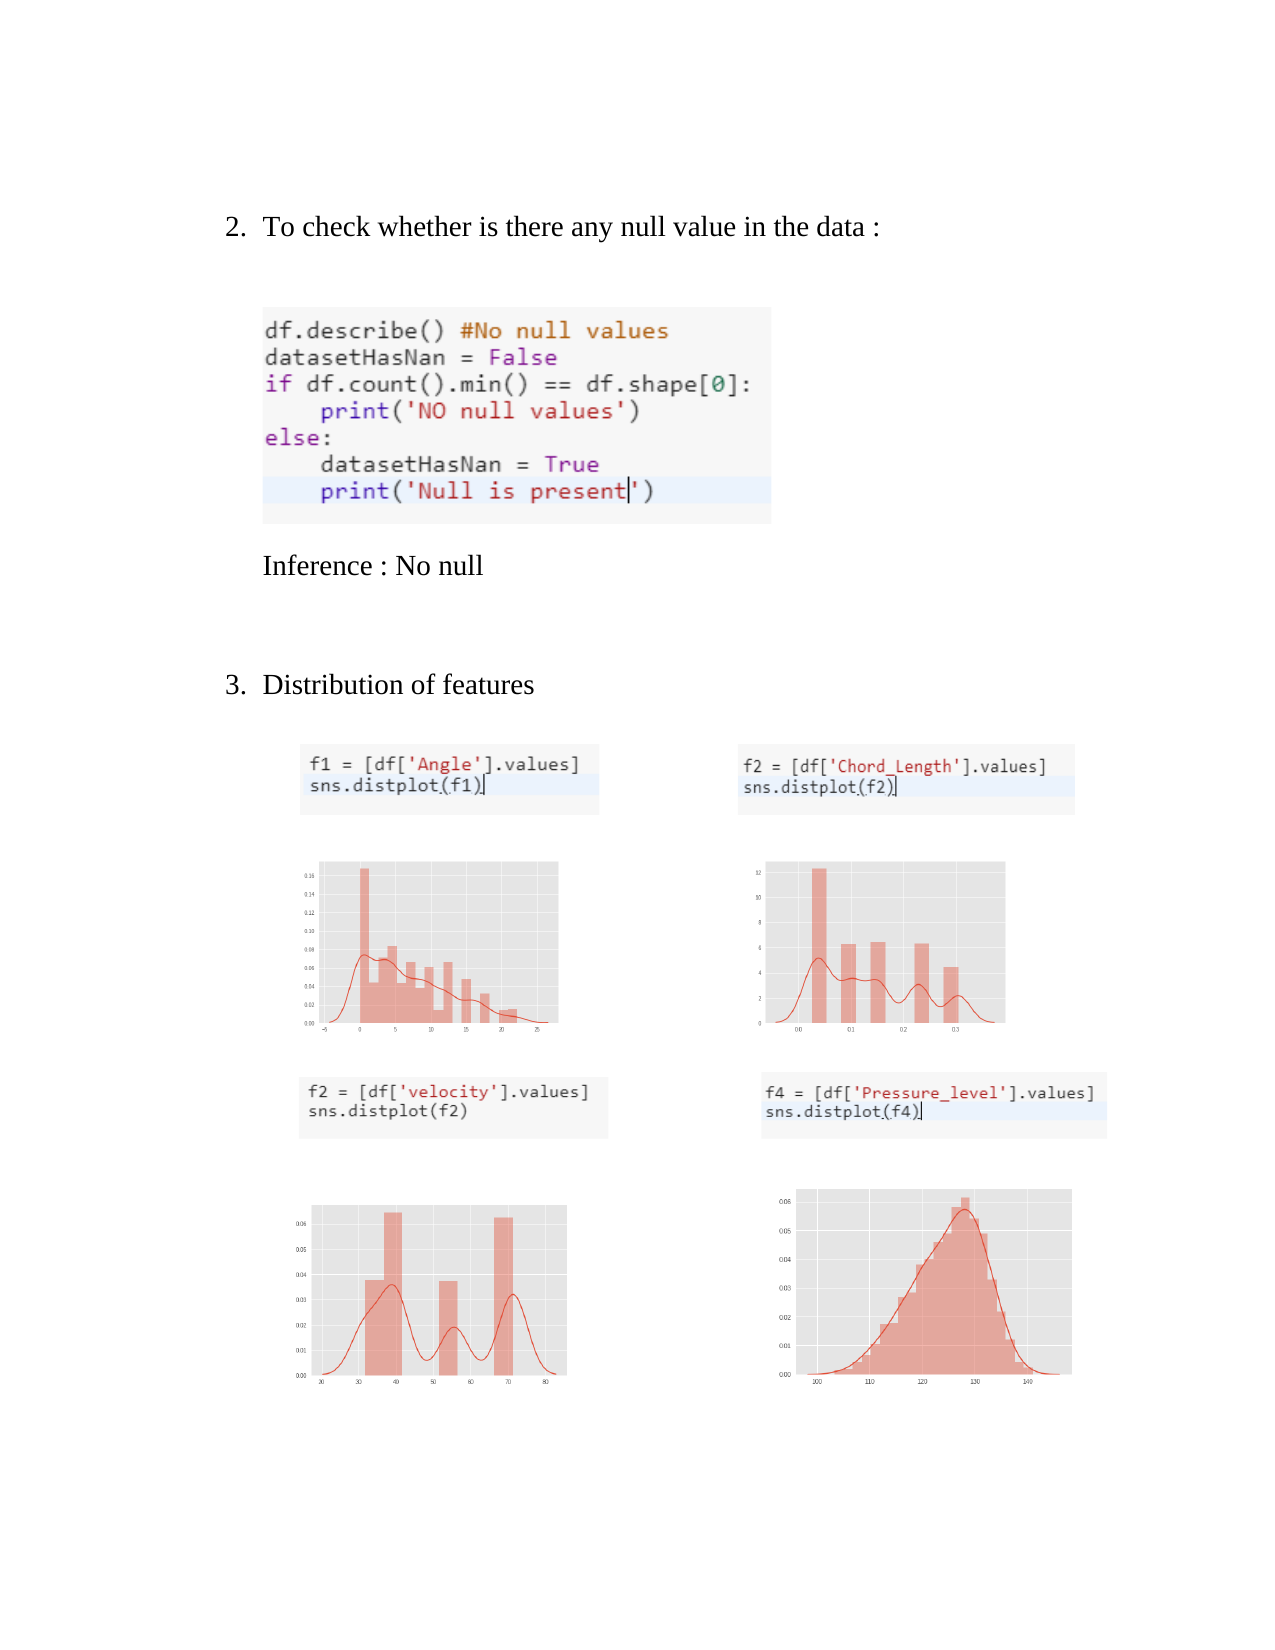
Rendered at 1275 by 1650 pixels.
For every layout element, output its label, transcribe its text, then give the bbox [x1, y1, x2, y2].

picture [291, 1200, 570, 1389]
picture [298, 1077, 609, 1141]
picture [262, 307, 772, 524]
picture [761, 1072, 1108, 1141]
picture [751, 858, 1009, 1036]
picture [774, 1184, 1076, 1389]
list To check whether is there any null value in the data : [225, 209, 1125, 243]
text Inference : No null [262, 548, 1125, 582]
picture [737, 744, 1075, 815]
list Distribution of features [225, 667, 1125, 701]
picture [300, 744, 600, 815]
picture [300, 858, 562, 1036]
